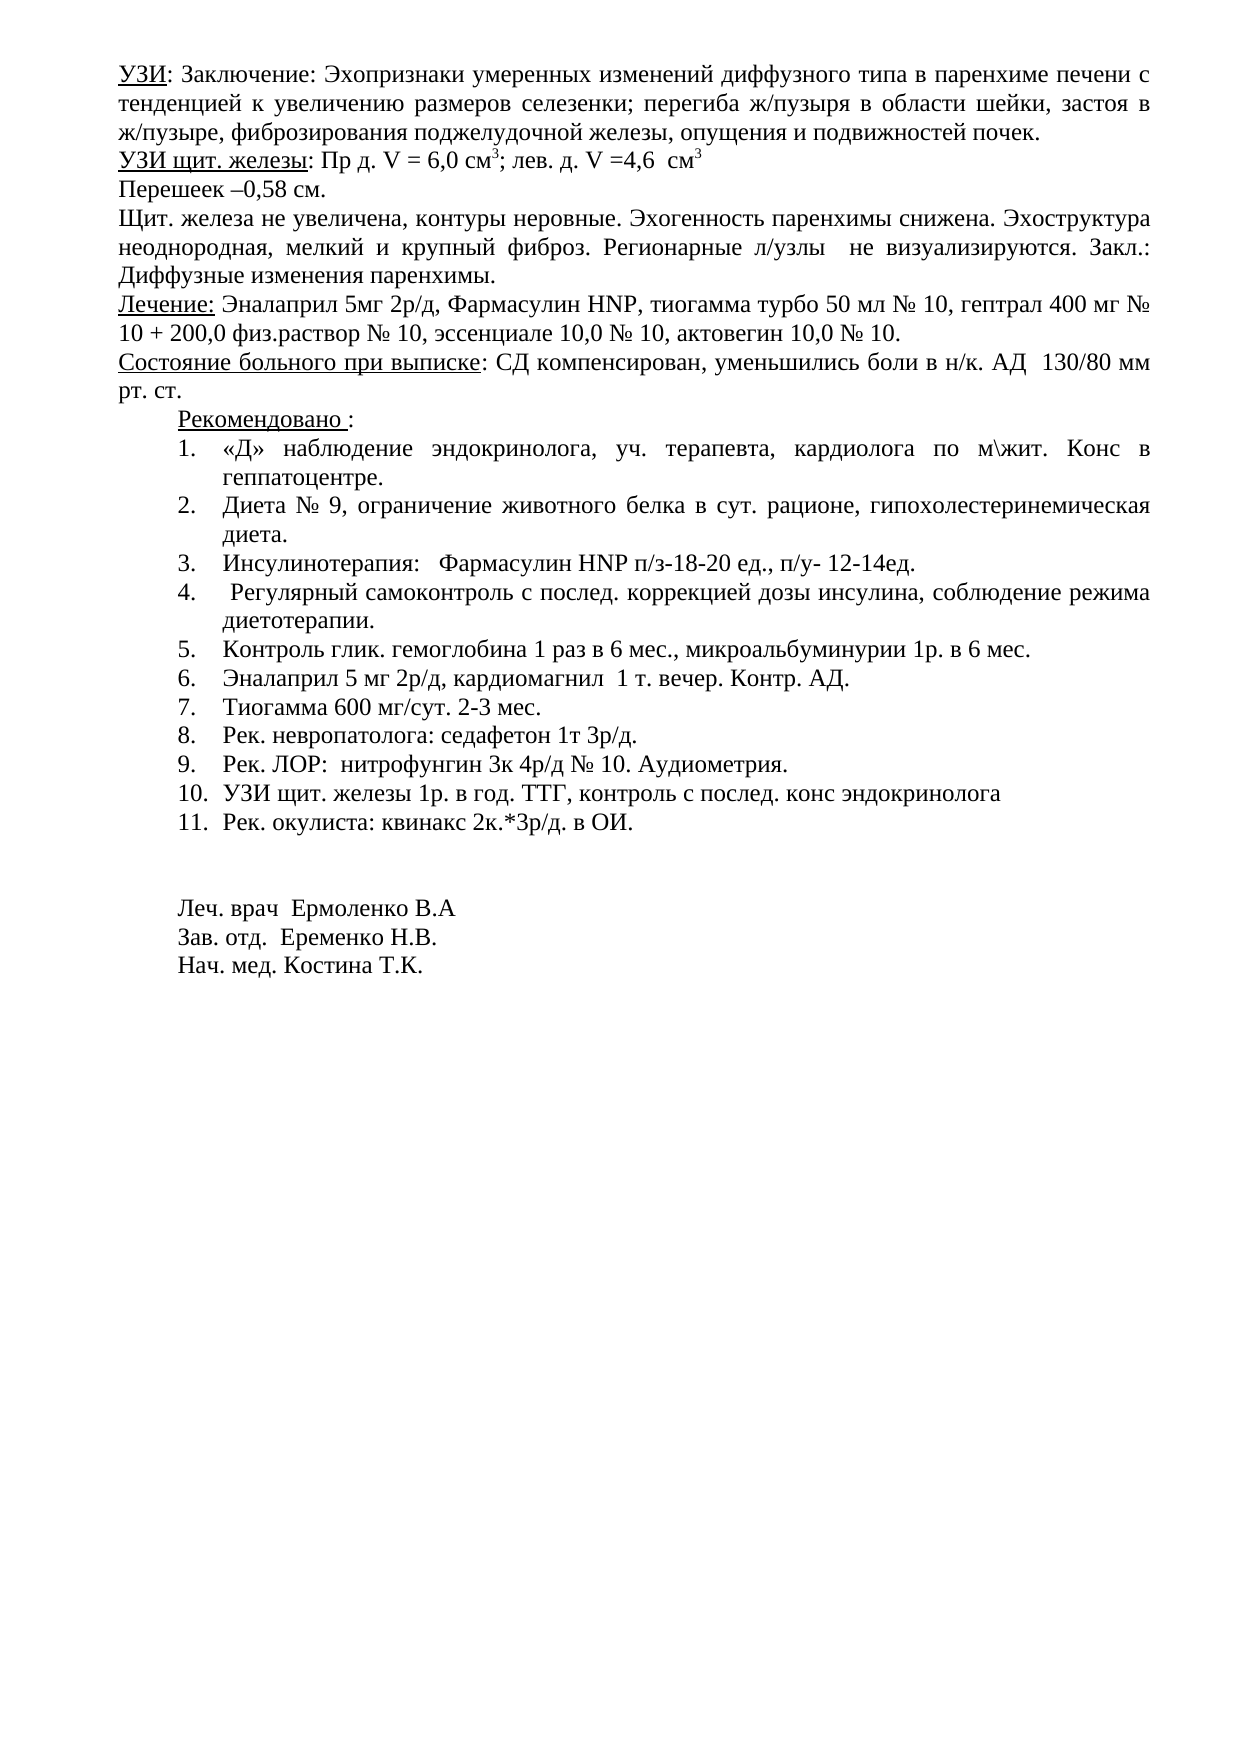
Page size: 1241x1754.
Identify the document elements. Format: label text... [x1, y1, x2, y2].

list Тиогамма 600 мг/сут. 2-3 мес. [177, 692, 1152, 720]
list Рек. ЛОР: нитрофунгин 3к 4р/д № 10. Аудиометрия. [177, 749, 1152, 778]
text Нач. мед. Костина Т.К. [177, 950, 1152, 979]
list Рек. окулиста: квинакс 2к.*3р/д. в ОИ. [177, 807, 1152, 835]
list УЗИ щит. железы 1р. в год. ТТГ, контроль с послед. конс эндокринолога [177, 778, 1152, 807]
list Контроль глик. гемоглобина 1 раз в 6 мес., микроальбуминурии 1р. в 6 мес. [177, 634, 1152, 663]
list Диета № 9, ограничение животного белка в сут. рационе, гипохолестеринемическая диета. [177, 490, 1152, 548]
text УЗИ щит. железы: Пр д. V = 6,0 см3; лев. д. V =4,6 см3 [118, 145, 1152, 174]
text Состояние больного при выписке: СД компенсирован, уменьшились боли в н/к. АД 130/80 мм рт. ст. [118, 347, 1152, 404]
list «Д» наблюдение эндокринолога, уч. терапевта, кардиолога по м\жит. Конс в геппатоцентре. [177, 433, 1152, 490]
text Рекомендовано : [177, 404, 1152, 433]
subtitle Леч. врач Ермоленко В.А [177, 893, 1152, 922]
list Эналаприл 5 мг 2р/д, кардиомагнил 1 т. вечер. Контр. АД. [177, 663, 1152, 692]
text УЗИ: Заключение: Эхопризнаки умеренных изменений диффузного типа в паренхиме печени с тенденцией к увеличению размеров селезенки; перегиба ж/пузыря в области шейки, застоя в ж/пузыре, фиброзирования поджелудочной железы, опущения и подвижностей почек. [118, 59, 1152, 145]
list Инсулинотерапия: Фармасулин НNР п/з-18-20 ед., п/у- 12-14ед. [177, 548, 1152, 577]
list Рек. невропатолога: седафетон 1т 3р/д. [177, 720, 1152, 749]
list Регулярный самоконтроль с послед. коррекцией дозы инсулина, соблюдение режима диетотерапии. [177, 577, 1152, 634]
text Перешеек –0,58 см. [118, 174, 1152, 203]
text Щит. железа не увеличена, контуры неровные. Эхогенность паренхимы снижена. Эхоструктура неоднородная, мелкий и крупный фиброз. Регионарные л/узлы не визуализируются. Закл.: Диффузные изменения паренхимы. [118, 203, 1152, 289]
text Лечение: Эналаприл 5мг 2р/д, Фармасулин HNP, тиогамма турбо 50 мл № 10, гептрал 400 мг № 10 + 200,0 физ.раствор № 10, эссенциале 10,0 № 10, актовегин 10,0 № 10. [118, 289, 1152, 347]
text Зав. отд. Еременко Н.В. [177, 922, 1152, 950]
